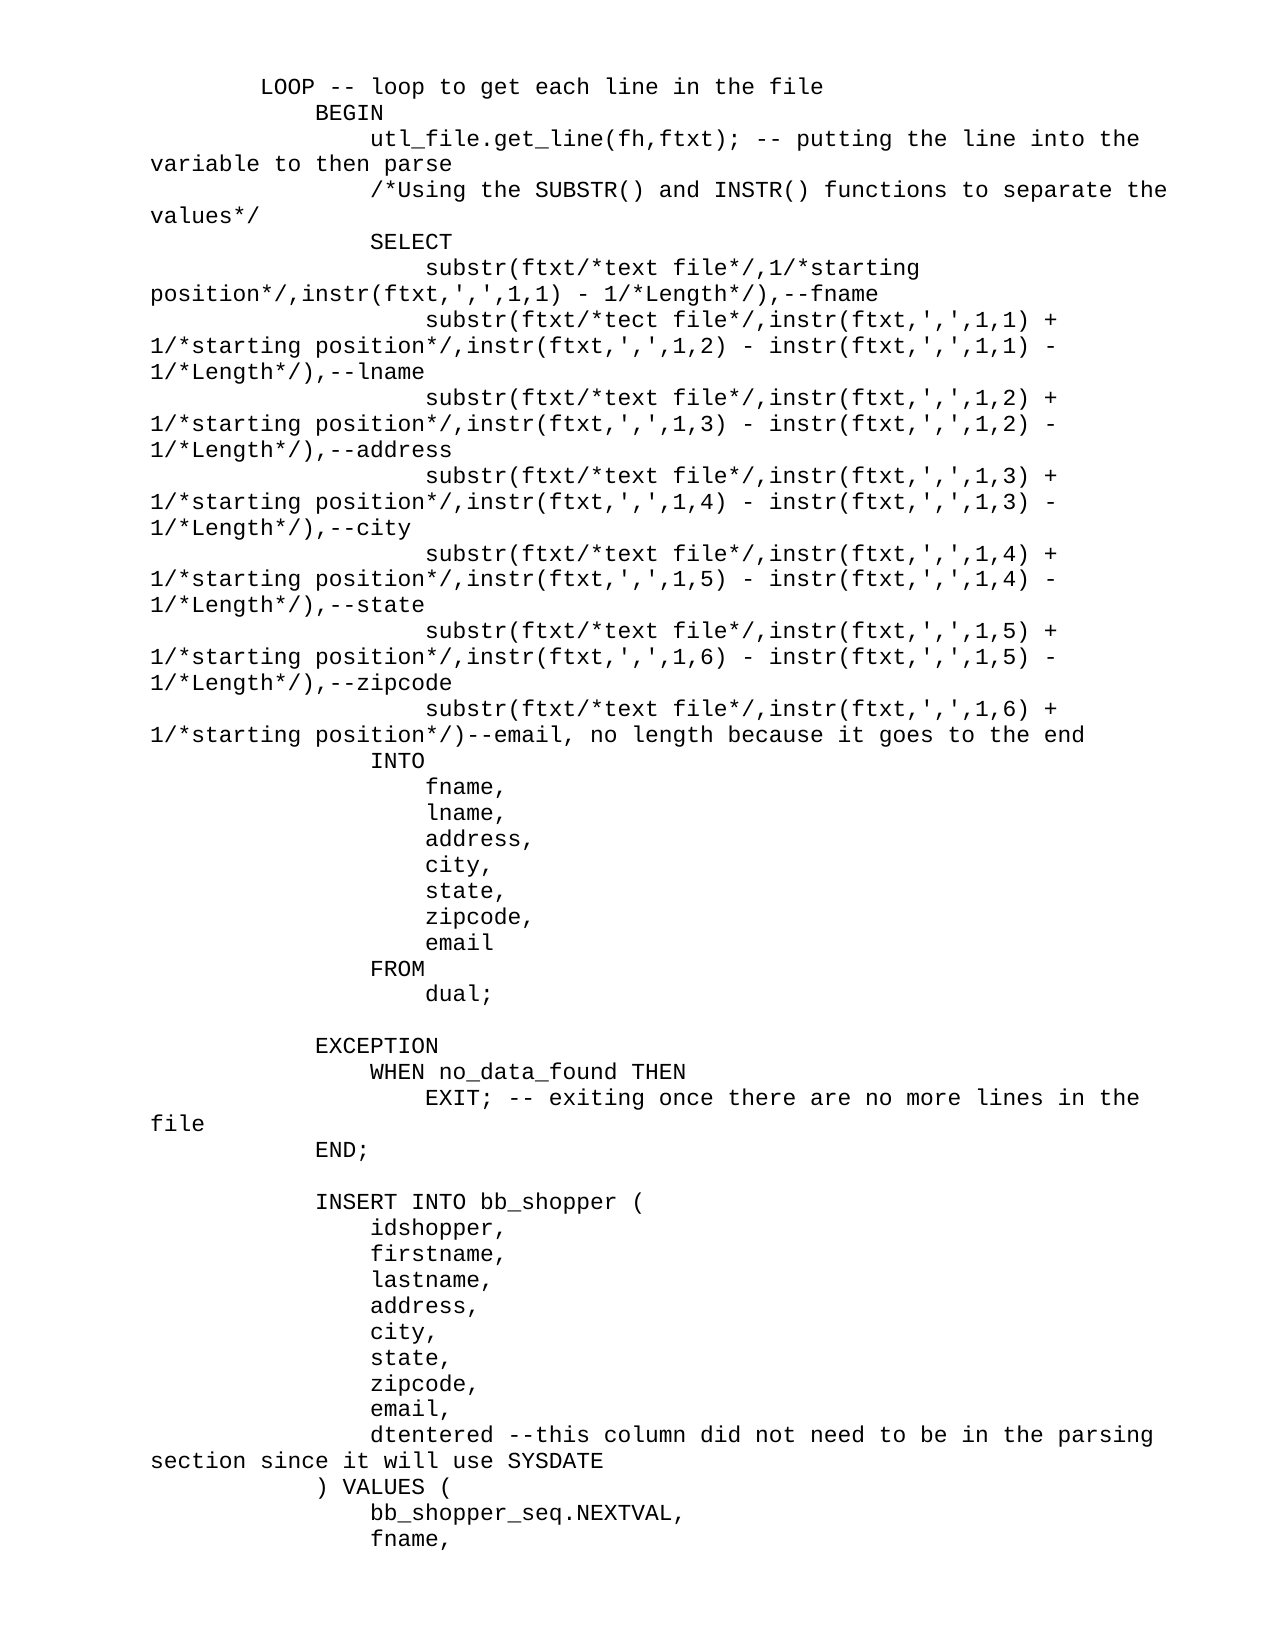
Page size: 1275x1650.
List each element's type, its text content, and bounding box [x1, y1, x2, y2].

text BEGIN [150, 101, 1200, 127]
text END; [150, 1138, 1200, 1164]
text fname, [150, 1527, 1200, 1553]
text city, [150, 853, 1200, 879]
text WHEN no_data_found THEN [150, 1061, 1200, 1087]
text substr(ftxt/*text file*/,instr(ftxt,',',1,6) + 1/*starting position*/)--email, no length because it goes to the end [150, 697, 1200, 749]
text substr(ftxt/*tect file*/,instr(ftxt,',',1,1) + 1/*starting position*/,instr(ftxt,',',1,2) - instr(ftxt,',',1,1) - 1/*Length*/),--lname [150, 308, 1200, 386]
text lastname, [150, 1268, 1200, 1294]
text substr(ftxt/*text file*/,instr(ftxt,',',1,4) + 1/*starting position*/,instr(ftxt,',',1,5) - instr(ftxt,',',1,4) - 1/*Length*/),--state [150, 542, 1200, 620]
text fname, [150, 775, 1200, 801]
text address, [150, 1294, 1200, 1320]
text address, [150, 827, 1200, 853]
text city, [150, 1320, 1200, 1346]
text email, [150, 1398, 1200, 1424]
text /*Using the SUBSTR() and INSTR() functions to separate the values*/ [150, 179, 1200, 231]
text zipcode, [150, 1372, 1200, 1398]
text ) VALUES ( [150, 1476, 1200, 1502]
text EXIT; -- exiting once there are no more lines in the file [150, 1087, 1200, 1138]
text state, [150, 1346, 1200, 1372]
text substr(ftxt/*text file*/,instr(ftxt,',',1,2) + 1/*starting position*/,instr(ftxt,',',1,3) - instr(ftxt,',',1,2) - 1/*Length*/),--address [150, 386, 1200, 464]
text email [150, 931, 1200, 957]
text dual; [150, 983, 1200, 1009]
text utl_file.get_line(fh,ftxt); -- putting the line into the variable to then parse [150, 127, 1200, 179]
text state, [150, 879, 1200, 905]
text FROM [150, 957, 1200, 983]
text idshopper, [150, 1216, 1200, 1242]
text INTO [150, 749, 1200, 775]
text substr(ftxt/*text file*/,instr(ftxt,',',1,5) + 1/*starting position*/,instr(ftxt,',',1,6) - instr(ftxt,',',1,5) - 1/*Length*/),--zipcode [150, 620, 1200, 697]
text INSERT INTO bb_shopper ( [150, 1190, 1200, 1216]
text bb_shopper_seq.NEXTVAL, [150, 1502, 1200, 1527]
text LOOP -- loop to get each line in the file [150, 75, 1200, 101]
text dtentered --this column did not need to be in the parsing section since it will use SYSDATE [150, 1424, 1200, 1476]
text lname, [150, 801, 1200, 827]
text zipcode, [150, 905, 1200, 931]
text firstname, [150, 1242, 1200, 1268]
text substr(ftxt/*text file*/,instr(ftxt,',',1,3) + 1/*starting position*/,instr(ftxt,',',1,4) - instr(ftxt,',',1,3) - 1/*Length*/),--city [150, 464, 1200, 542]
text SELECT [150, 231, 1200, 257]
text EXCEPTION [150, 1035, 1200, 1061]
text substr(ftxt/*text file*/,1/*starting position*/,instr(ftxt,',',1,1) - 1/*Length*/),--fname [150, 257, 1200, 308]
